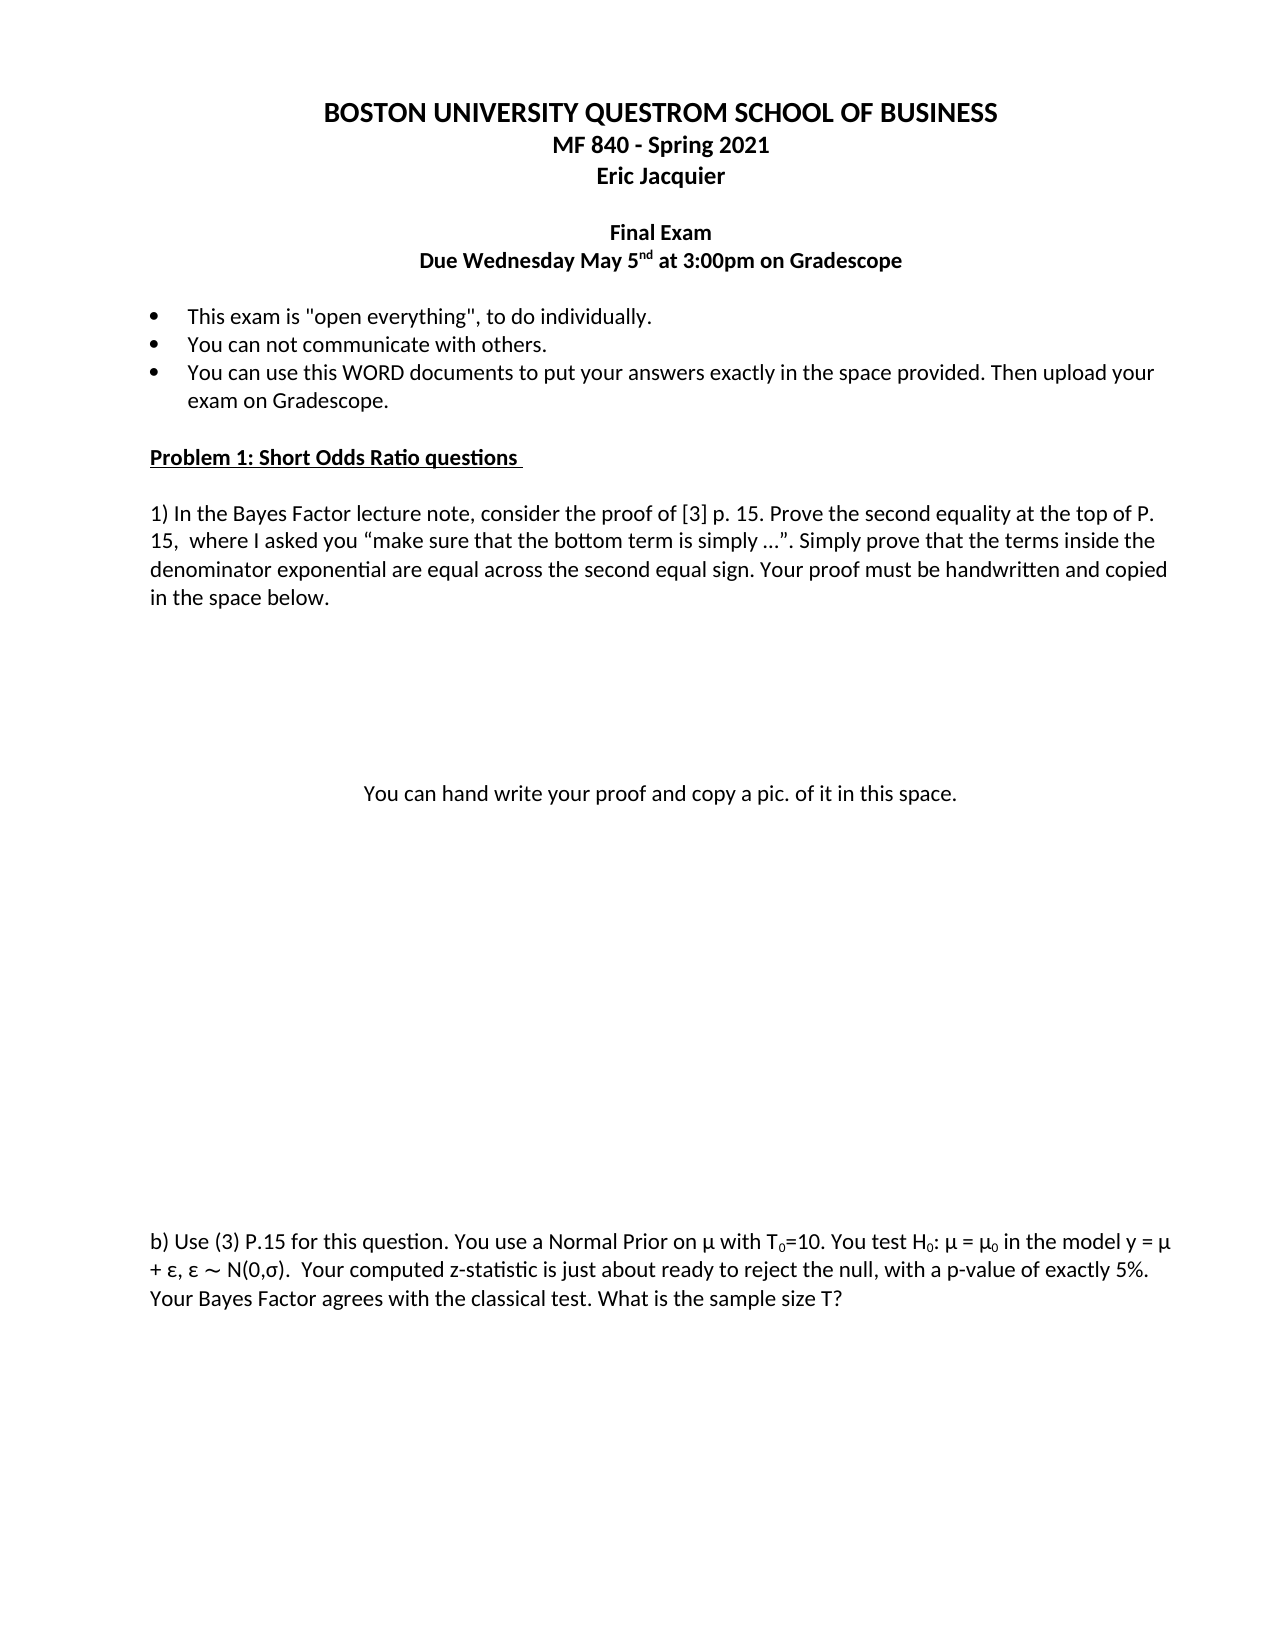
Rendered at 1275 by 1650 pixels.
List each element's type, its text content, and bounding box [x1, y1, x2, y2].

text BOSTON UNIVERSITY QUESTROM SCHOOL OF BUSINESS [150, 94, 1172, 129]
text Problem 1: Short Odds Ratio questions [150, 443, 1172, 471]
list You can use this WORD documents to put your answers exactly in the space provided. Then upload your exam on Gradescope. [150, 358, 1172, 414]
text 1) In the Bayes Factor lecture note, consider the proof of [3] p. 15. Prove the second equality at the top of P. 15, where I asked you “make sure that the bottom term is simply …”. Simply prove that the terms inside the denominator exponential are equal across the second equal sign. Your proof must be handwritten and copied in the space below. [150, 499, 1172, 611]
text Eric Jacquier [150, 160, 1172, 190]
list This exam is "open everything", to do individually. [150, 302, 1172, 331]
text b) Use (3) P.15 for this question. You use a Normal Prior on μ with T0=10. You test H0: μ = μ0 in the model y = μ + ε, ε ∼ N(0,σ). Your computed z-statistic is just about ready to reject the null, with a p-value of exactly 5%. Your Bayes Factor agrees with the classical test. What is the sample size T? [150, 1227, 1172, 1312]
list You can not communicate with others. [150, 331, 1172, 358]
text MF 840 - Spring 2021 [150, 129, 1172, 160]
text You can hand write your proof and copy a pic. of it in this space. [150, 779, 1172, 807]
text Final Exam [150, 218, 1172, 246]
text Due Wednesday May 5nd at 3:00pm on Gradescope [150, 246, 1172, 274]
